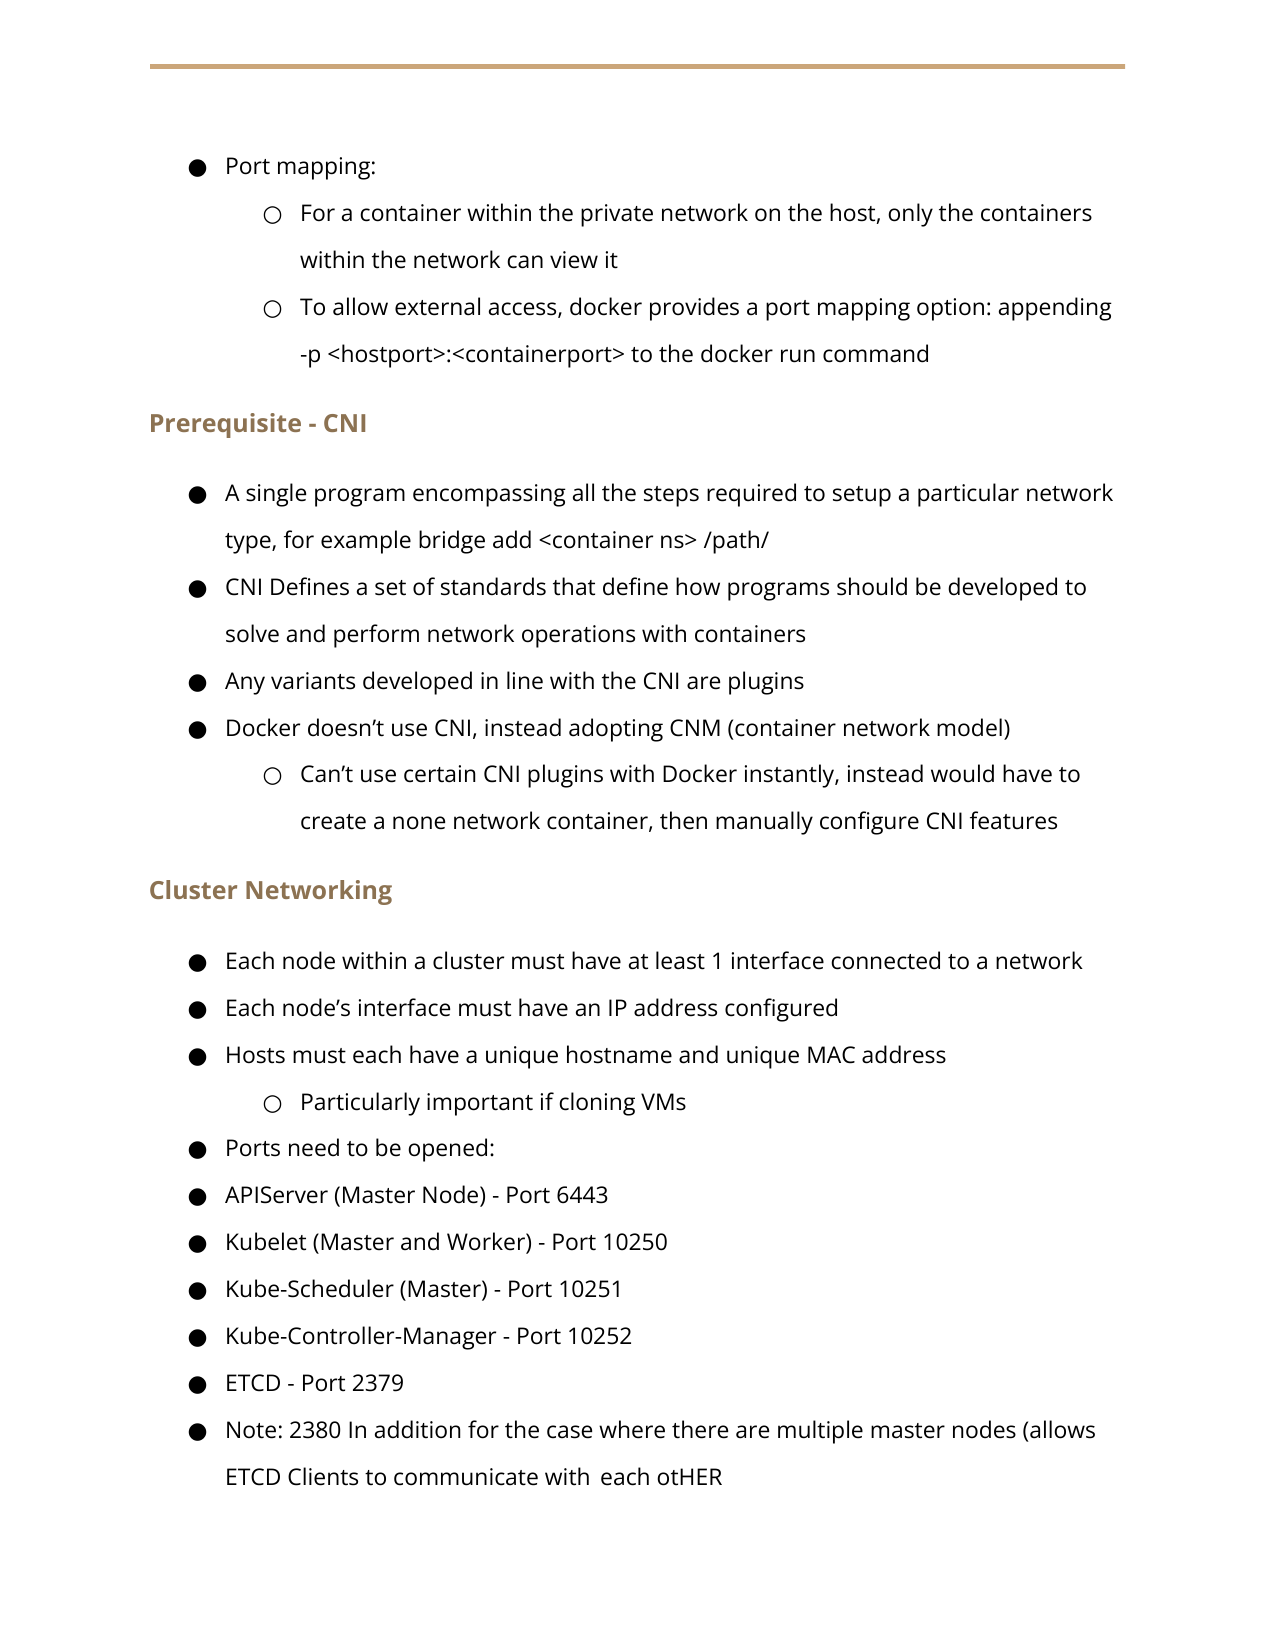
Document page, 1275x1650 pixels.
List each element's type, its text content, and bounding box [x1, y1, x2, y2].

list Particularly important if cloning VMs [262, 1085, 1125, 1117]
list Any variants developed in line with the CNI are plugins [187, 664, 1125, 696]
list CNI Defines a set of standards that define how programs should be developed to solve and perform network operations with containers [187, 571, 1125, 649]
list Kube-Scheduler (Master) - Port 10251 [187, 1273, 1125, 1304]
list Kube-Controller-Manager - Port 10252 [187, 1320, 1125, 1351]
picture [150, 64, 1125, 69]
list Docker doesn’t use CNI, instead adopting CNM (container network model) [187, 711, 1125, 743]
list APIServer (Master Node) - Port 6443 [187, 1179, 1125, 1210]
list Kubelet (Master and Worker) - Port 10250 [187, 1226, 1125, 1257]
list Note: 2380 In addition for the case where there are multiple master nodes (allows ETCD Clients to communicate with each otHER [187, 1413, 1125, 1492]
list Hosts must each have a unique hostname and unique MAC address [187, 1038, 1125, 1070]
list Can’t use certain CNI plugins with Docker instantly, instead would have to create a none network container, then manually configure CNI features [262, 758, 1125, 836]
list ETCD - Port 2379 [187, 1367, 1125, 1398]
list To allow external access, docker provides a port mapping option: appending -p <hostport>:<containerport> to the docker run command [262, 291, 1125, 369]
subtitle Cluster Networking [148, 873, 1125, 907]
subtitle Prerequisite - CNI [148, 405, 1125, 439]
list Ports need to be opened: [187, 1132, 1125, 1163]
list Each node within a cluster must have at least 1 interface connected to a network [187, 945, 1125, 976]
list Each node’s interface must have an IP address configured [187, 992, 1125, 1023]
list For a container within the private network on the host, only the containers within the network can view it [262, 197, 1125, 275]
list A single program encompassing all the steps required to setup a particular network type, for example bridge add <container ns> /path/ [187, 477, 1125, 555]
list Port mapping: [187, 150, 1125, 181]
